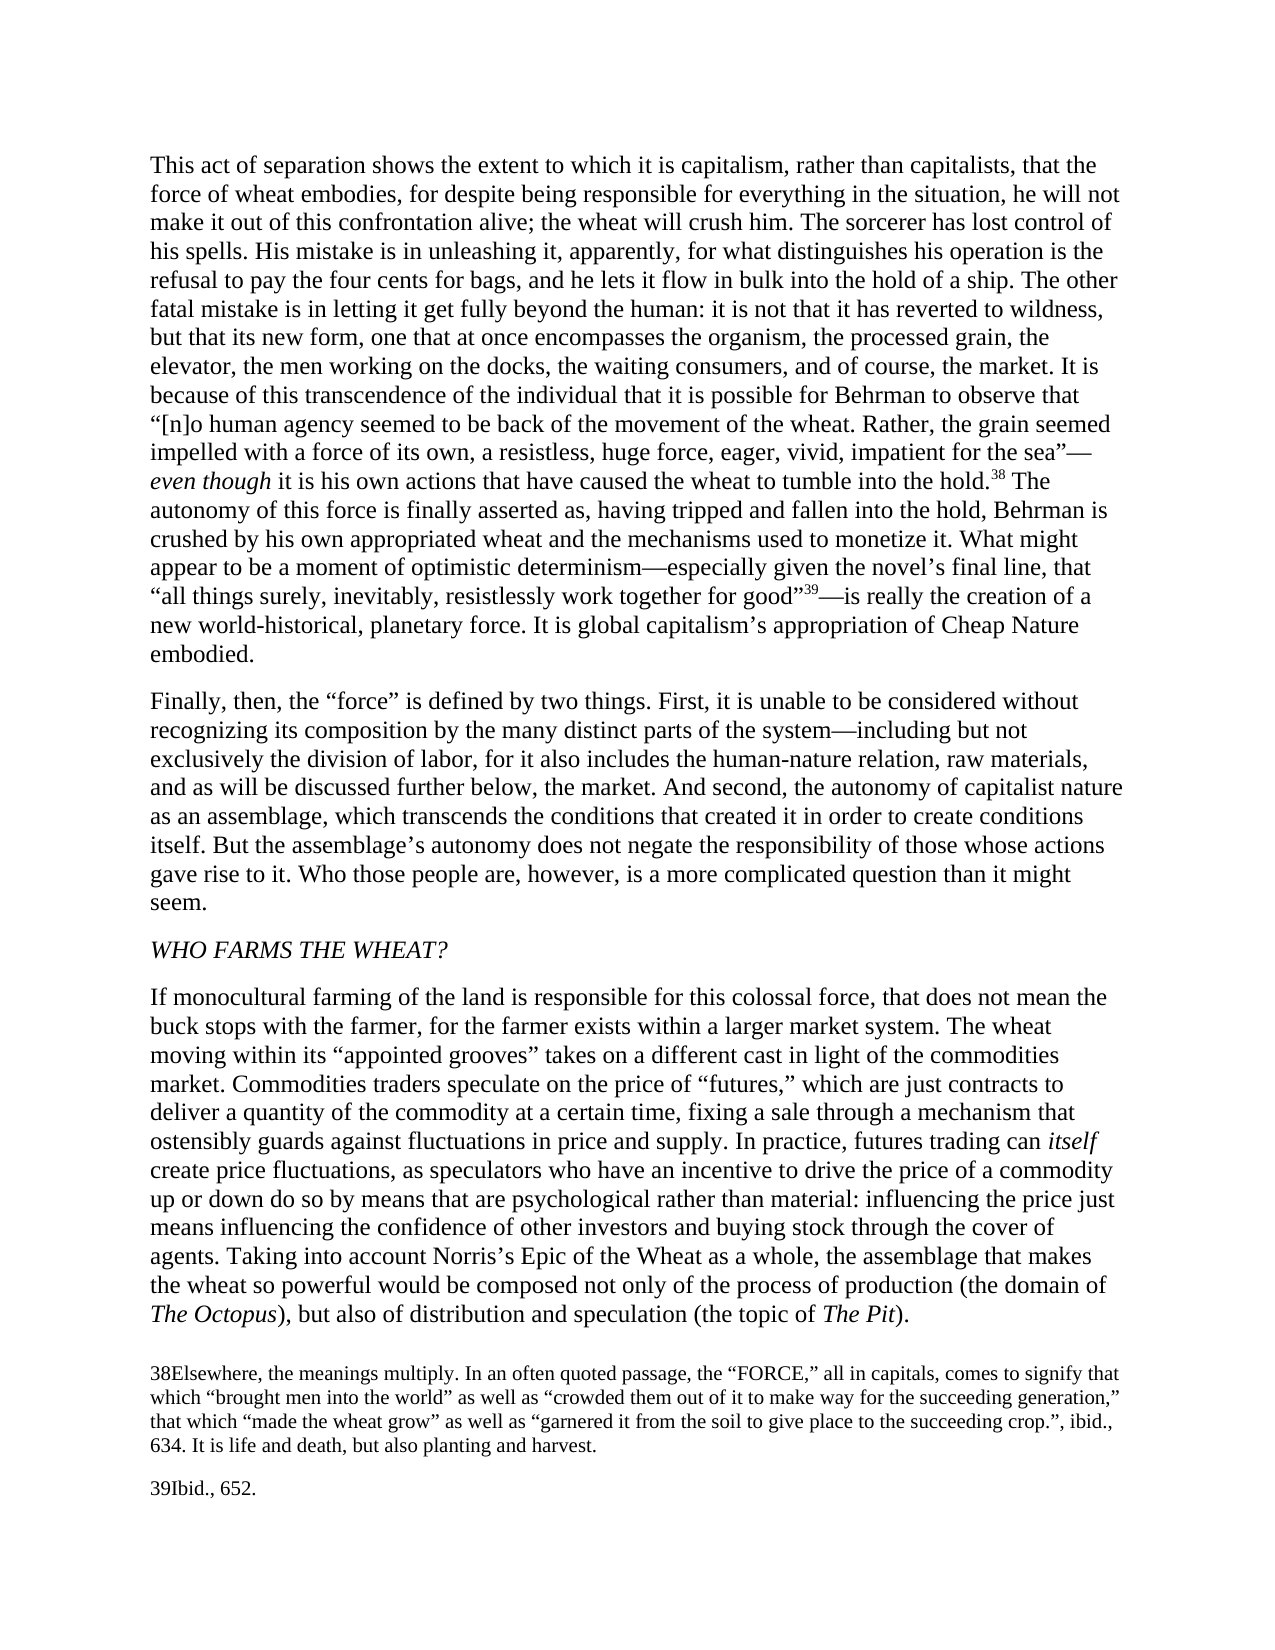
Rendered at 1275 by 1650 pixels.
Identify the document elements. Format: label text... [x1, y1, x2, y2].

text This act of separation shows the extent to which it is capitalism, rather than capitalists, that the force of wheat embodies, for despite being responsible for everything in the situation, he will not make it out of this confrontation alive; the wheat will crush him. The sorcerer has lost control of his spells. His mistake is in unleashing it, apparently, for what distinguishes his operation is the refusal to pay the four cents for bags, and he lets it flow in bulk into the hold of a ship. The other fatal mistake is in letting it get fully beyond the human: it is not that it has reverted to wildness, but that its new form, one that at once encompasses the organism, the processed grain, the elevator, the men working on the docks, the waiting consumers, and of course, the market. It is because of this transcendence of the individual that it is possible for Behrman to observe that “[n]o human agency seemed to be back of the movement of the wheat. Rather, the grain seemed impelled with a force of its own, a resistless, huge force, eager, vivid, impatient for the sea”—even though it is his own actions that have caused the wheat to tumble into the hold. The autonomy of this force is finally asserted as, having tripped and fallen into the hold, Behrman is crushed by his own appropriated wheat and the mechanisms used to monetize it. What might appear to be a moment of optimistic determinism—especially given the novel’s final line, that “all things surely, inevitably, resistlessly work together for good”—is really the creation of a new world-historical, planetary force. It is global capitalism’s appropriation of Cheap Nature embodied. [150, 150, 1125, 667]
text If monocultural farming of the land is responsible for this colossal force, that does not mean the buck stops with the farmer, for the farmer exists within a larger market system. The wheat moving within its “appointed grooves” takes on a different cast in light of the commodities market. Commodities traders speculate on the price of “futures,” which are just contracts to deliver a quantity of the commodity at a certain time, fixing a sale through a mechanism that ostensibly guards against fluctuations in price and supply. In practice, futures trading can itself create price fluctuations, as speculators who have an incentive to drive the price of a commodity up or down do so by means that are psychological rather than material: influencing the price just means influencing the confidence of other investors and buying stock through the cover of agents. Taking into account Norris’s Epic of the Wheat as a whole, the assemblage that makes the wheat so powerful would be composed not only of the process of production (the domain of The Octopus), but also of distribution and speculation (the topic of The Pit). [150, 982, 1125, 1327]
text Finally, then, the “force” is defined by two things. First, it is unable to be considered without recognizing its composition by the many distinct parts of the system—including but not exclusively the division of labor, for it also includes the human-nature relation, raw materials, and as will be discussed further below, the market. And second, the autonomy of capitalist nature as an assemblage, which transcends the conditions that created it in order to create conditions itself. But the assemblage’s autonomy does not negate the responsibility of those whose actions gave rise to it. Who those people are, however, is a more complicated question than it might seem. [150, 686, 1125, 916]
text WHO FARMS THE WHEAT? [150, 935, 1125, 964]
